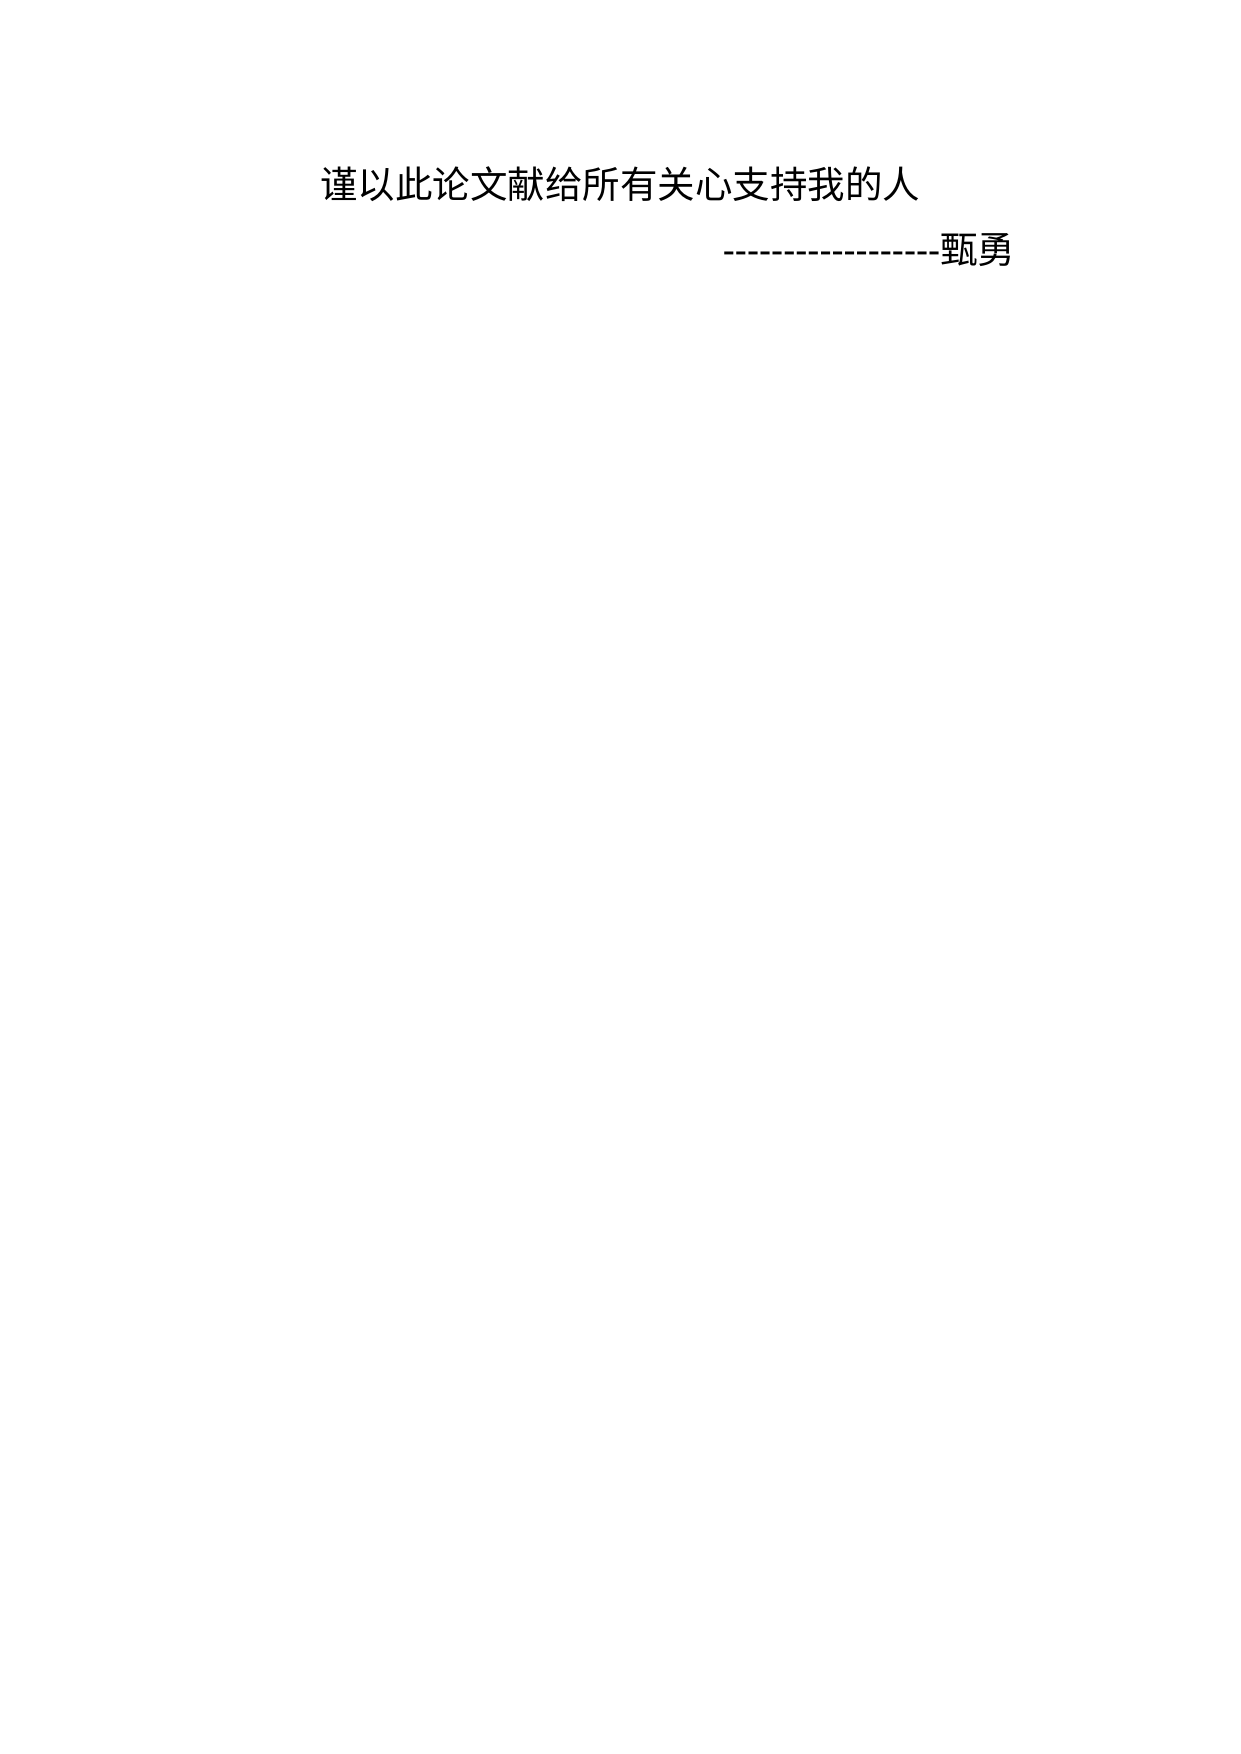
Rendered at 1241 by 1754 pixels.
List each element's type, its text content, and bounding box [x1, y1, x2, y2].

text 谨以此论文献给所有关心支持我的人 [187, 150, 1053, 215]
text ------------------甄勇 [187, 215, 1015, 280]
